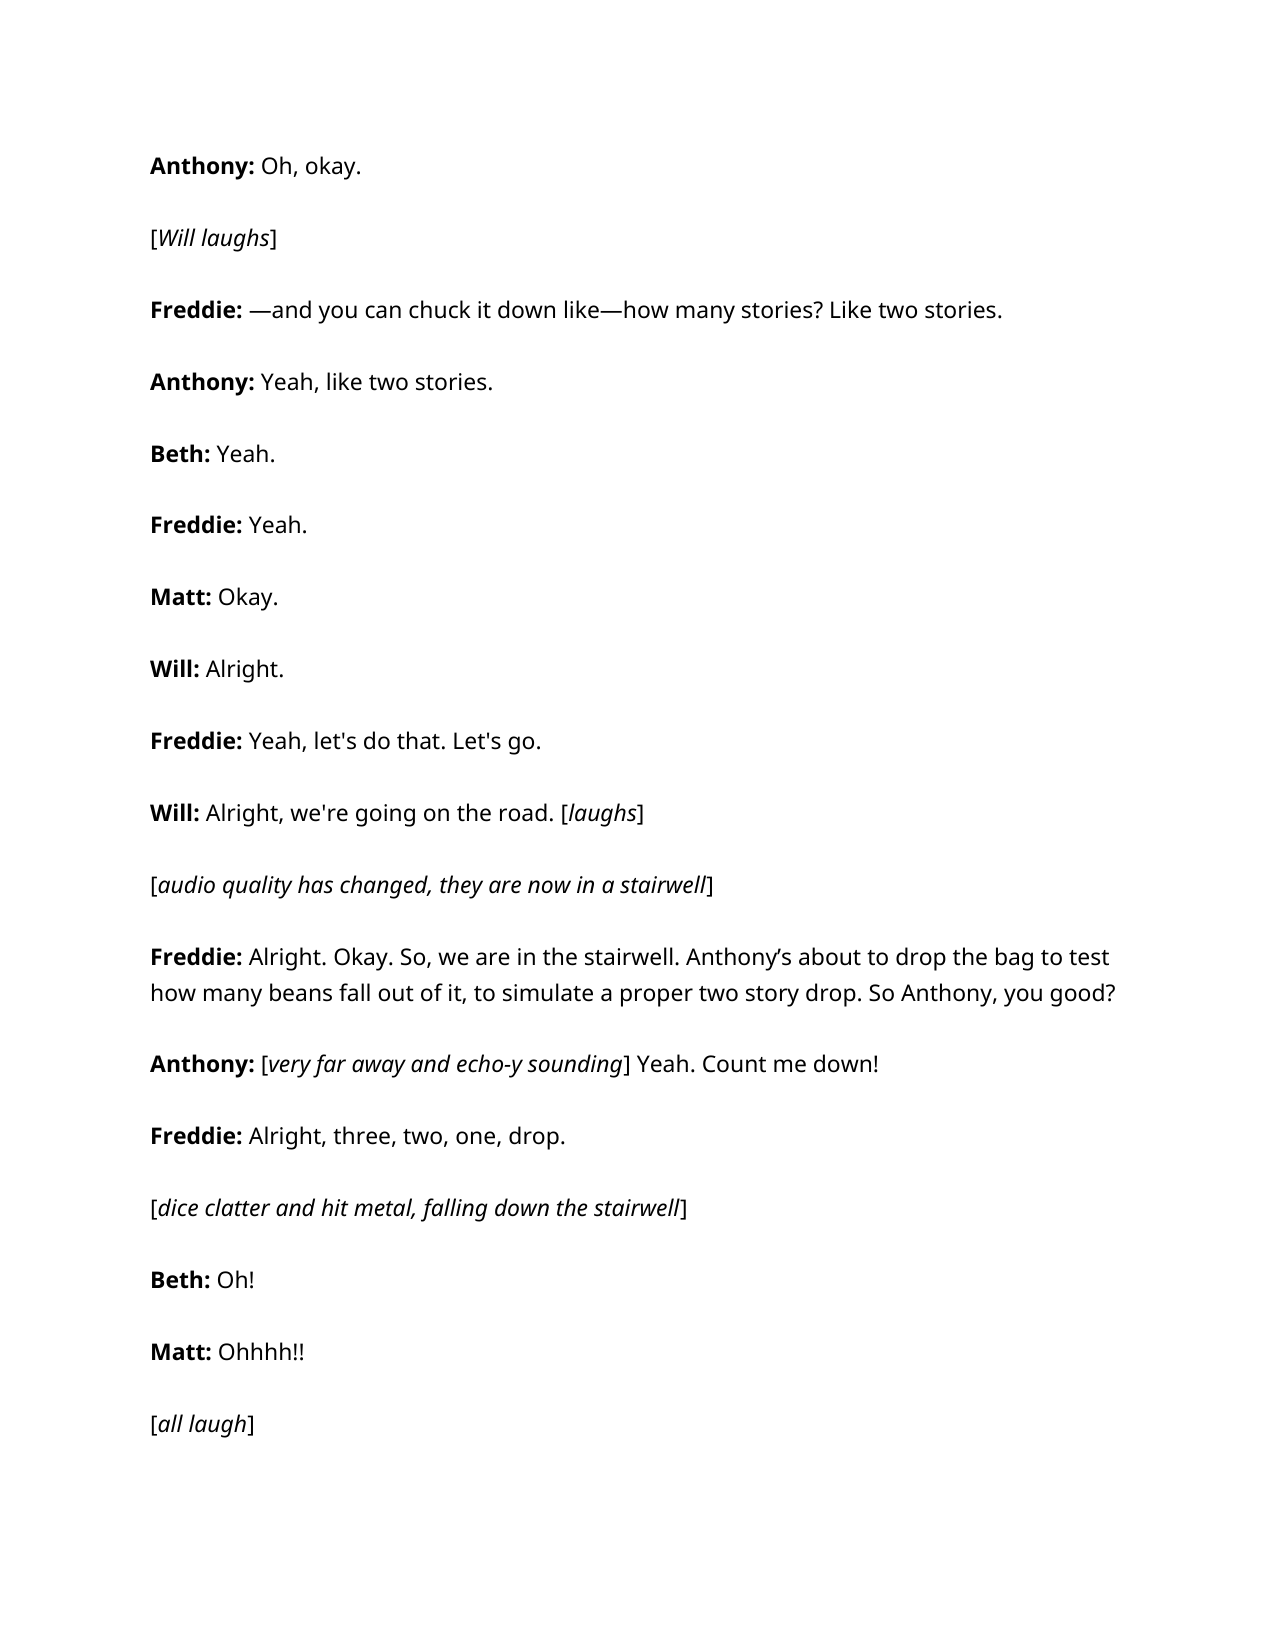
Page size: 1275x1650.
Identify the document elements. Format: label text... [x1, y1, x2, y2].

text Beth: Oh! [150, 1264, 1125, 1295]
text Freddie: —and you can chuck it down like—how many stories? Like two stories. [150, 294, 1125, 325]
text Matt: Okay. [150, 581, 1125, 612]
text Beth: Yeah. [150, 437, 1125, 469]
text Will: Alright. [150, 653, 1125, 684]
text Freddie: Yeah. [150, 509, 1125, 541]
text Freddie: Alright. Okay. So, we are in the stairwell. Anthony’s about to drop the bag to test how many beans fall out of it, to simulate a proper two story drop. So Anthony, you good? [150, 941, 1125, 1008]
text [Will laughs] [150, 222, 1125, 253]
text Anthony: [very far away and echo-y sounding] Yeah. Count me down! [150, 1048, 1125, 1080]
text [dice clatter and hit metal, falling down the stairwell] [150, 1192, 1125, 1223]
text Freddie: Yeah, let's do that. Let's go. [150, 725, 1125, 756]
text [all laugh] [150, 1408, 1125, 1439]
text Anthony: Yeah, like two stories. [150, 366, 1125, 397]
text Anthony: Oh, okay. [150, 150, 1125, 181]
text Matt: Ohhhh!! [150, 1336, 1125, 1367]
text Will: Alright, we're going on the road. [laughs] [150, 797, 1125, 828]
text Freddie: Alright, three, two, one, drop. [150, 1120, 1125, 1152]
text [audio quality has changed, they are now in a stairwell] [150, 869, 1125, 900]
